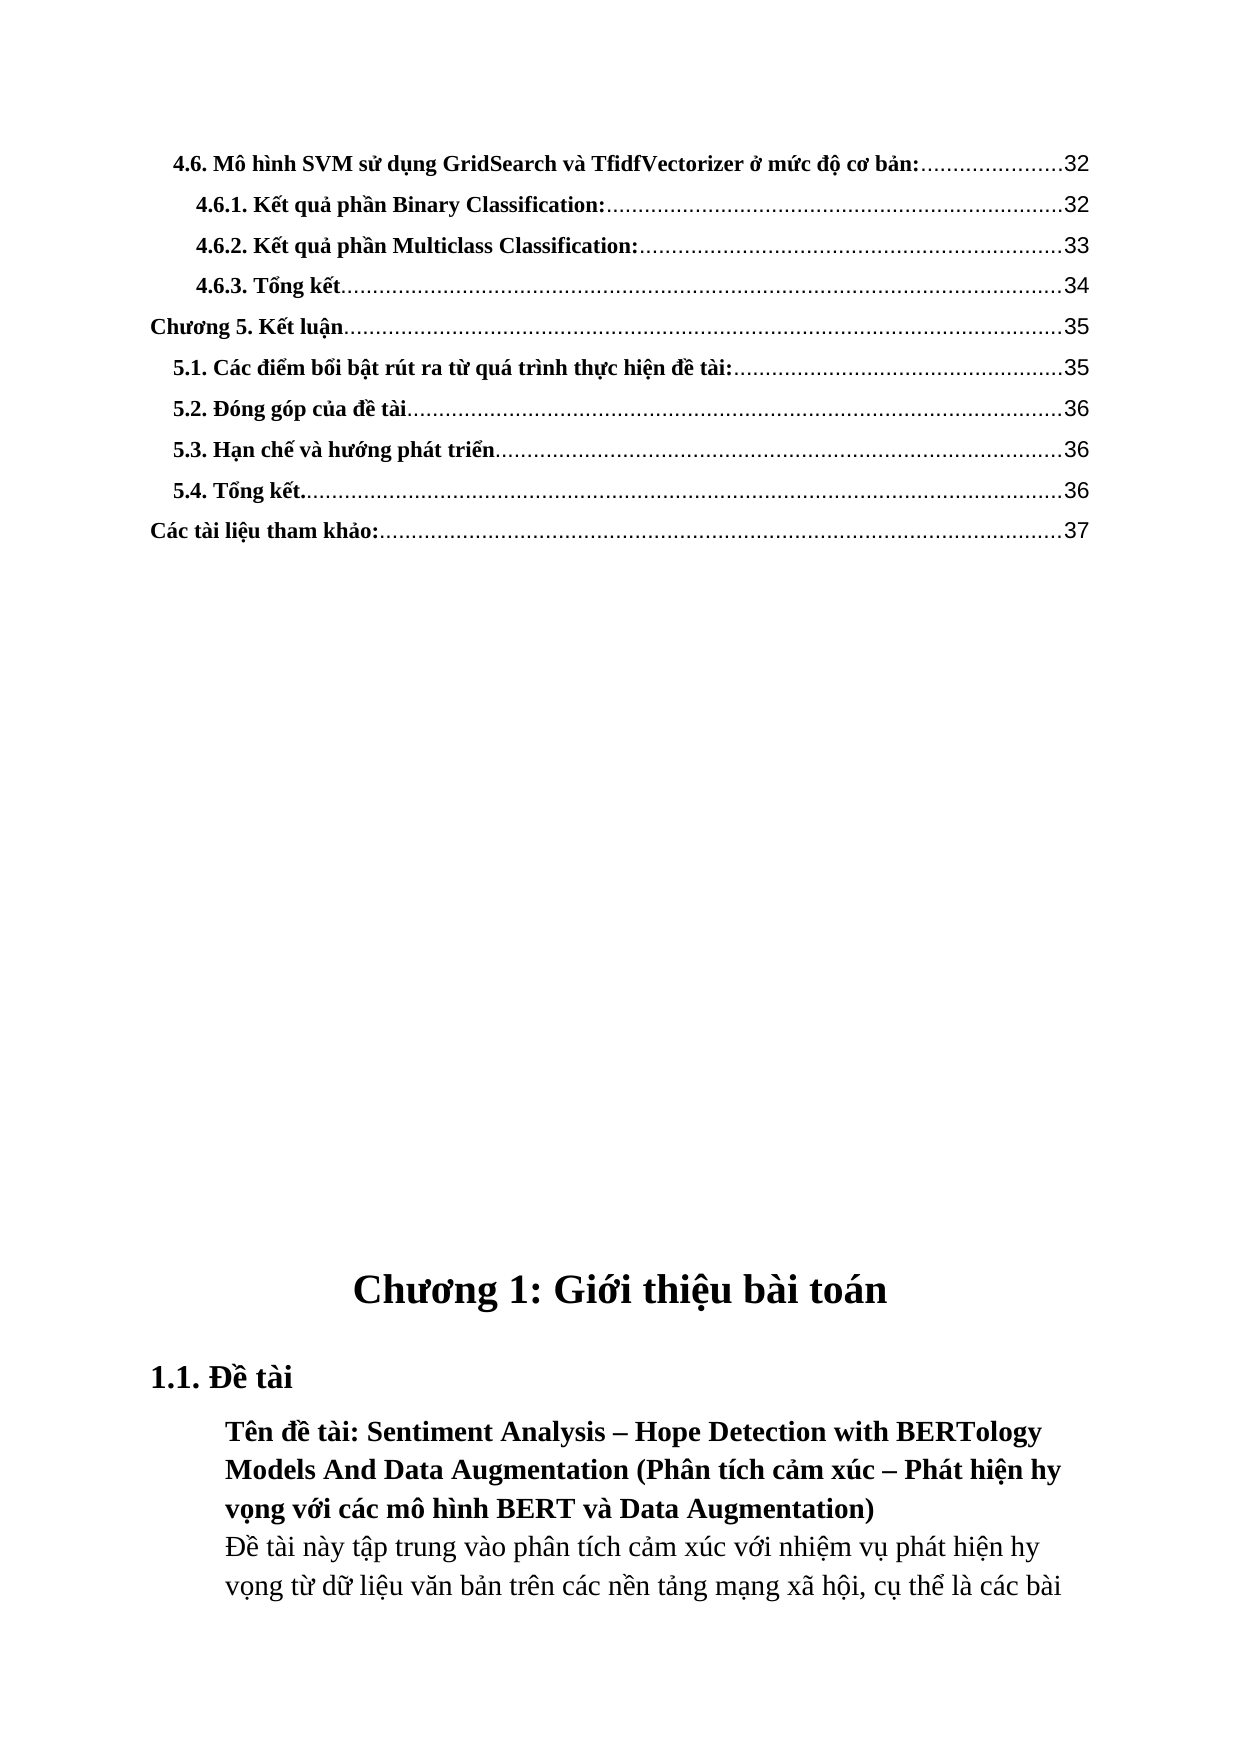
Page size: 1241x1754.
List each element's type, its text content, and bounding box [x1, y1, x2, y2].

subtitle Chương 1: Giới thiệu bài toán [150, 1264, 1090, 1312]
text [225, 1529, 1090, 1601]
subtitle 1.1. Đề tài [150, 1357, 1090, 1396]
text Tên đề tài: Sentiment Analysis – Hope Detection with BERTology Models And Data Augmentation (Phân tích cảm xúc – Phát hiện hy vọng với các mô hình BERT và Data Augmentation) [225, 1414, 1090, 1524]
